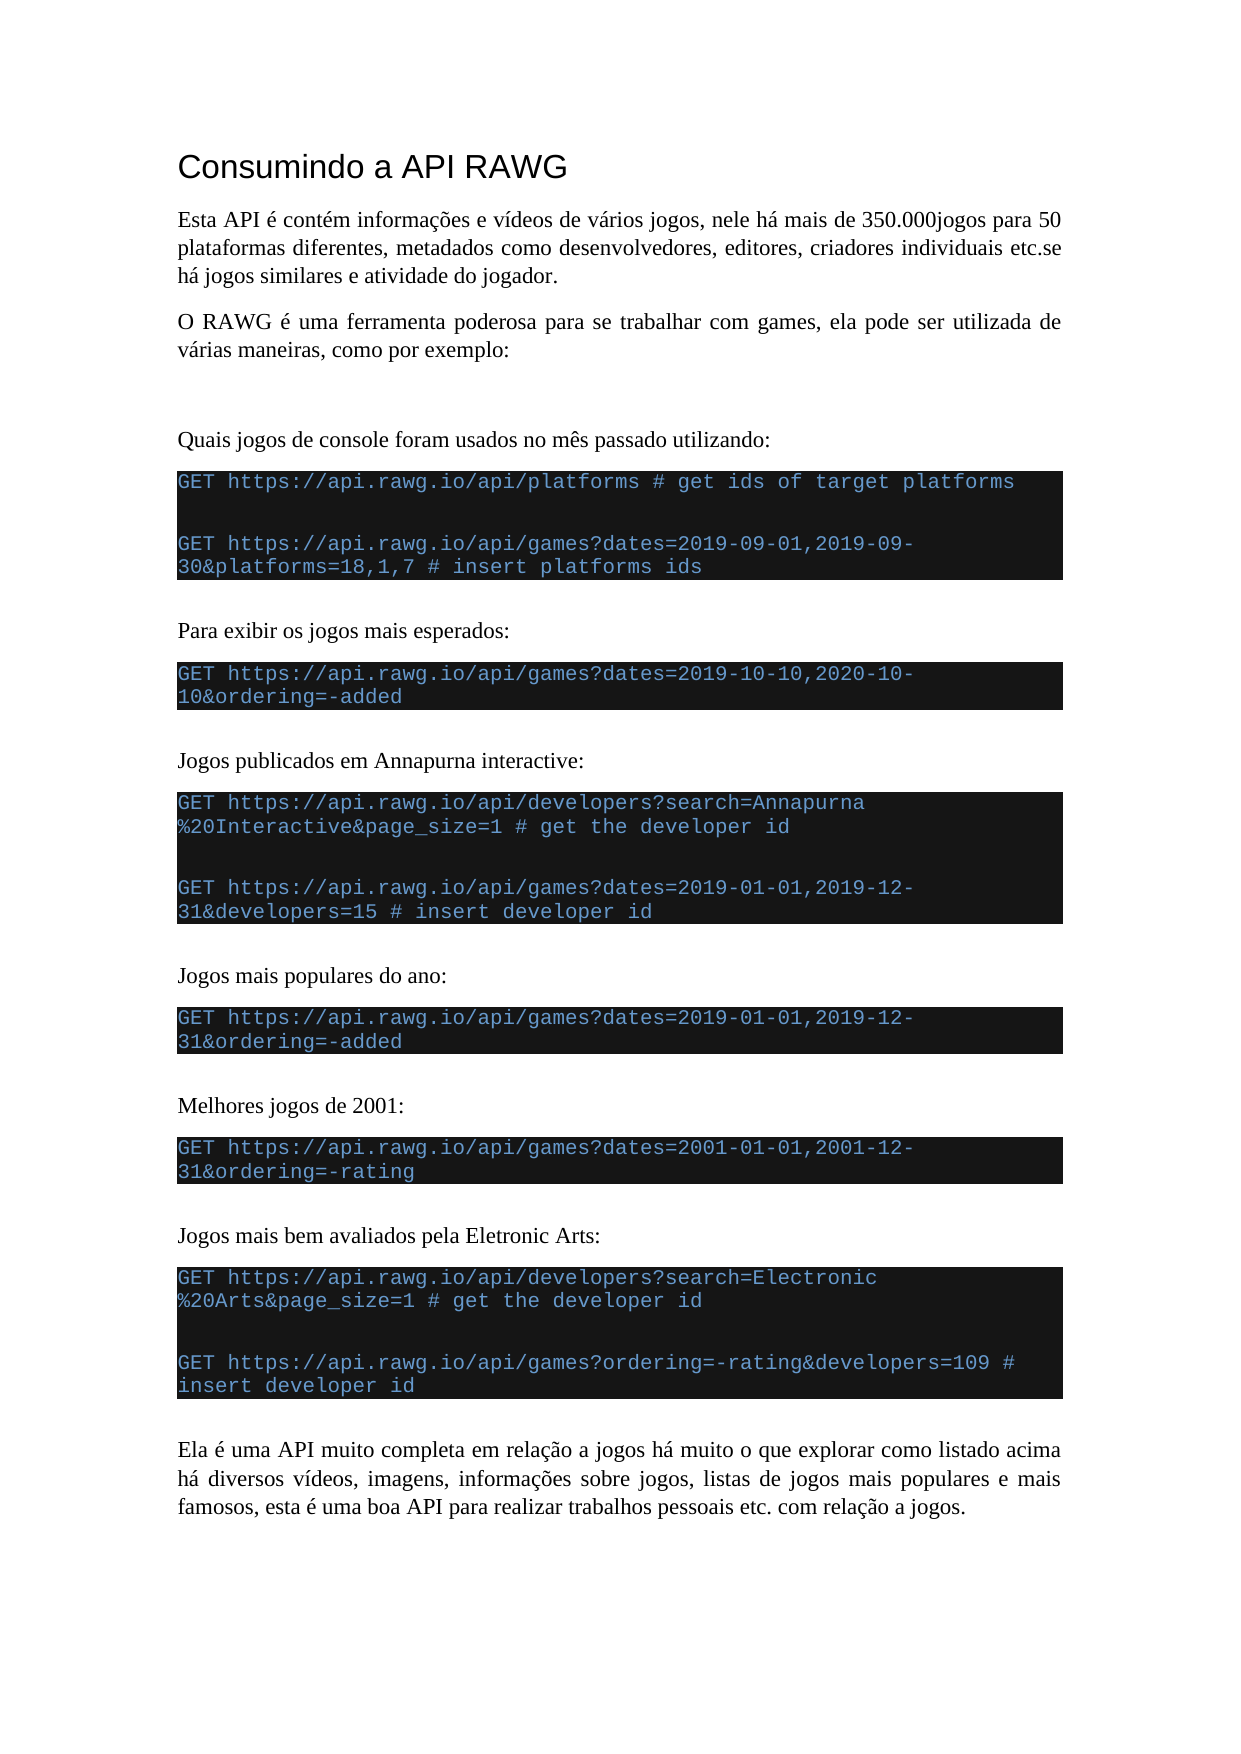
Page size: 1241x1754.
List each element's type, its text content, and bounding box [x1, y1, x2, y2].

text GET https://api.rawg.io/api/games?dates=2019-10-10,2020-10-10&ordering=-added [177, 662, 1063, 710]
text GET https://api.rawg.io/api/games?ordering=-rating&developers=109 # insert developer id [177, 1352, 1063, 1399]
text Melhores jogos de 2001: [177, 1092, 1063, 1118]
text GET https://api.rawg.io/api/games?dates=2019-01-01,2019-12-31&developers=15 # insert developer id [177, 877, 1063, 924]
text Jogos mais populares do ano: [177, 962, 1063, 988]
text O RAWG é uma ferramenta poderosa para se trabalhar com games, ela pode ser utilizada de várias maneiras, como por exemplo: [177, 308, 1063, 362]
text GET https://api.rawg.io/api/developers?search=Annapurna%20Interactive&page_size=1 # get the developer id [177, 792, 1063, 840]
text GET https://api.rawg.io/api/games?dates=2019-09-01,2019-09-30&platforms=18,1,7 # insert platforms ids [177, 533, 1063, 580]
text Ela é uma API muito completa em relação a jogos há muito o que explorar como listado acima há diversos vídeos, imagens, informações sobre jogos, listas de jogos mais populares e mais famosos, esta é uma boa API para realizar trabalhos pessoais etc. com relação a jogos. [177, 1436, 1063, 1520]
text Jogos mais bem avaliados pela Eletronic Arts: [177, 1222, 1063, 1248]
text GET https://api.rawg.io/api/platforms # get ids of target platforms [177, 471, 1063, 495]
text GET https://api.rawg.io/api/games?dates=2019-01-01,2019-12-31&ordering=-added [177, 1007, 1063, 1054]
text Quais jogos de console foram usados no mês passado utilizando: [177, 426, 1063, 453]
text Para exibir os jogos mais esperados: [177, 617, 1063, 644]
text Esta API é contém informações e vídeos de vários jogos, nele há mais de 350.000jogos para 50 plataformas diferentes, metadados como desenvolvedores, editores, criadores individuais etc.se há jogos similares e atividade do jogador. [177, 206, 1063, 289]
text Consumindo a API RAWG [177, 148, 1063, 186]
text GET https://api.rawg.io/api/developers?search=Electronic%20Arts&page_size=1 # get the developer id [177, 1267, 1063, 1314]
text GET https://api.rawg.io/api/games?dates=2001-01-01,2001-12-31&ordering=-rating [177, 1137, 1063, 1184]
text Jogos publicados em Annapurna interactive: [177, 747, 1063, 774]
